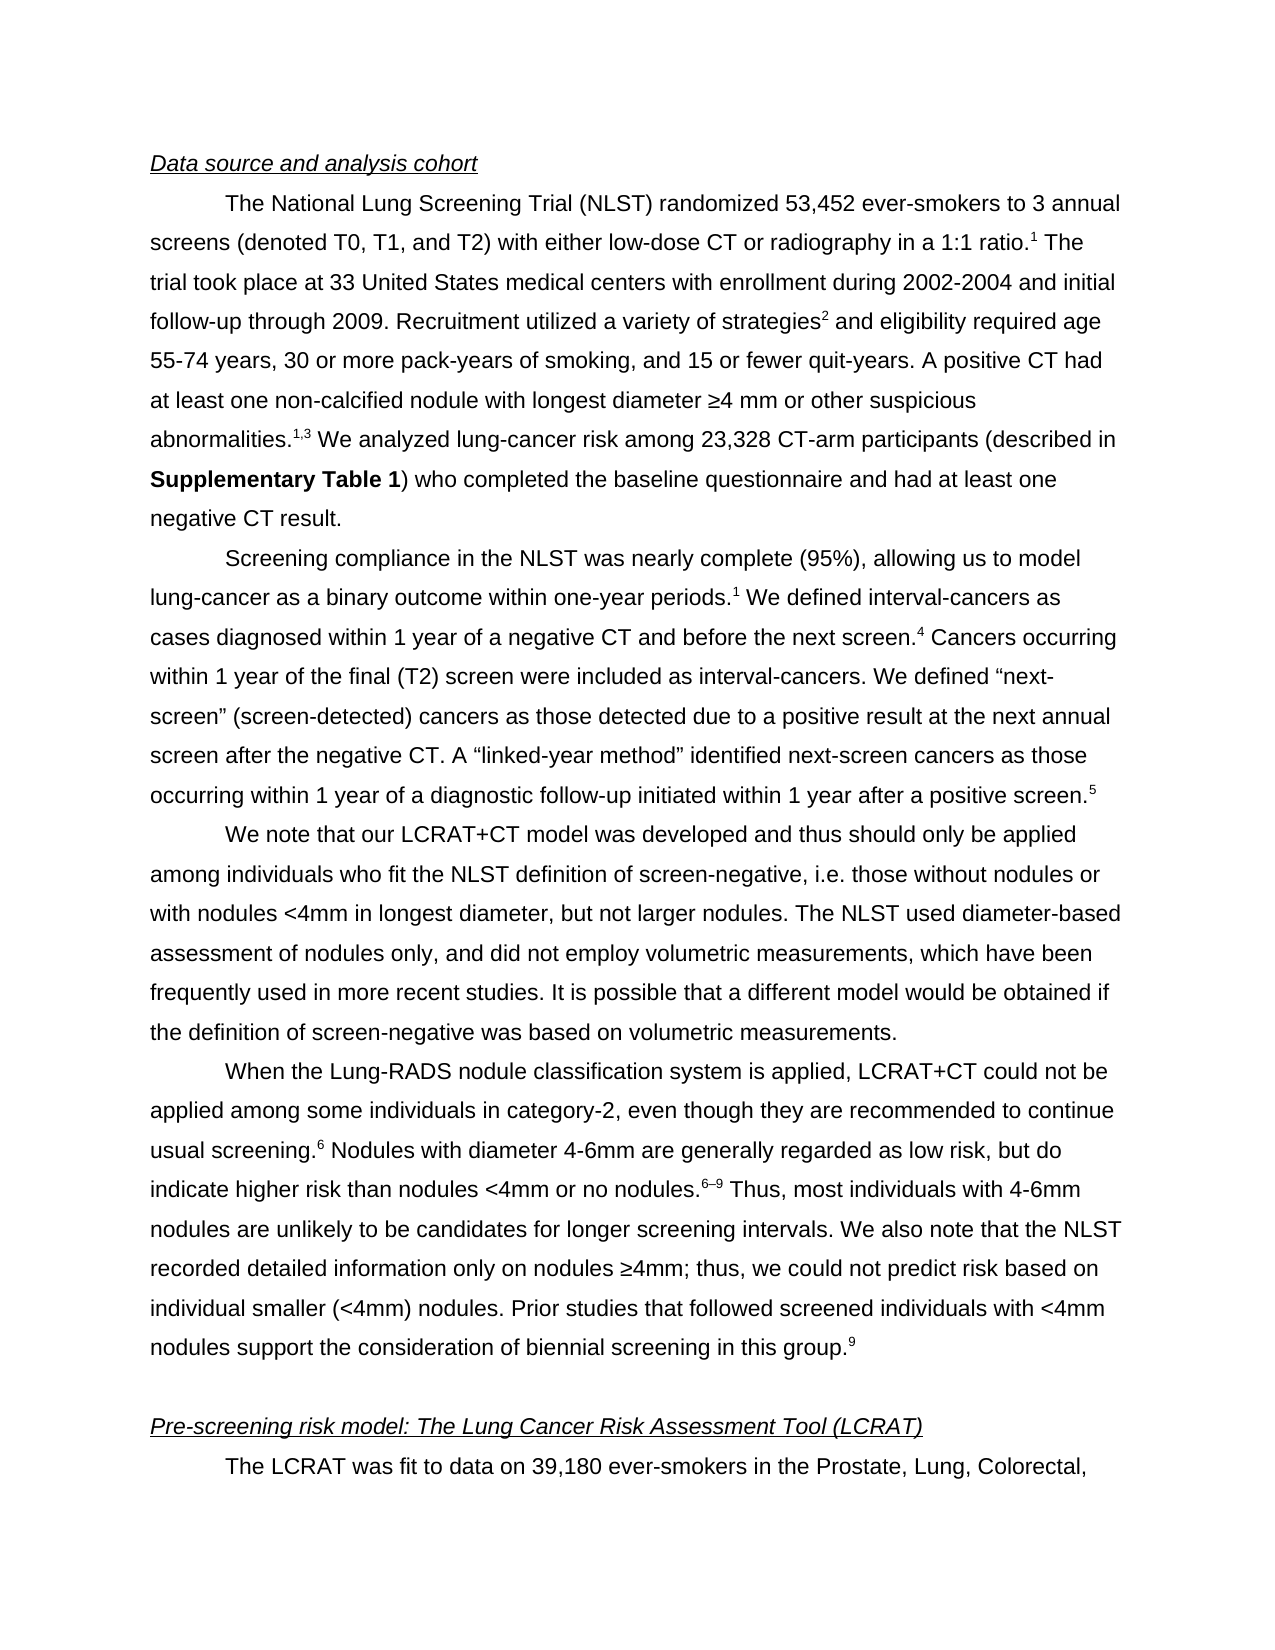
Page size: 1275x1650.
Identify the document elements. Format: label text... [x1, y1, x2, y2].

text We note that our LCRAT+CT model was developed and thus should only be applied among individuals who fit the NLST definition of screen-negative, i.e. those without nodules or with nodules <4mm in longest diameter, but not larger nodules. The NLST used diameter-based assessment of nodules only, and did not employ volumetric measurements, which have been frequently used in more recent studies. It is possible that a different model would be obtained if the definition of screen-negative was based on volumetric measurements. [150, 821, 1125, 1045]
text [150, 1413, 1125, 1479]
text Data source and analysis cohort [150, 150, 1125, 176]
text Screening compliance in the NLST was nearly complete (95%), allowing us to model lung-cancer as a binary outcome within one-year periods.1 We defined interval-cancers as cases diagnosed within 1 year of a negative CT and before the next screen.4 Cancers occurring within 1 year of the final (T2) screen were included as interval-cancers. We defined “next-screen” (screen-detected) cancers as those detected due to a positive result at the next annual screen after the negative CT. A “linked-year method” identified next-screen cancers as those occurring within 1 year of a diagnostic follow-up initiated within 1 year after a positive screen.5 [150, 545, 1125, 808]
text The National Lung Screening Trial (NLST) randomized 53,452 ever-smokers to 3 annual screens (denoted T0, T1, and T2) with either low-dose CT or radiography in a 1:1 ratio.1 The trial took place at 33 United States medical centers with enrollment during 2002-2004 and initial follow-up through 2009. Recruitment utilized a variety of strategies2 and eligibility required age 55-74 years, 30 or more pack-years of smoking, and 15 or fewer quit-years. A positive CT had at least one non-calcified nodule with longest diameter ≥4 mm or other suspicious abnormalities.1,3 We analyzed lung-cancer risk among 23,328 CT-arm participants (described in Supplementary Table 1) who completed the baseline questionnaire and had at least one negative CT result. [150, 189, 1125, 532]
text When the Lung-RADS nodule classification system is applied, LCRAT+CT could not be applied among some individuals in category-2, even though they are recommended to continue usual screening.6 Nodules with diameter 4-6mm are generally regarded as low risk, but do indicate higher risk than nodules <4mm or no nodules.6–9 Thus, most individuals with 4-6mm nodules are unlikely to be candidates for longer screening intervals. We also note that the NLST recorded detailed information only on nodules ≥4mm; thus, we could not predict risk based on individual smaller (<4mm) nodules. Prior studies that followed screened individuals with <4mm nodules support the consideration of biennial screening in this group.9 [150, 1058, 1125, 1361]
